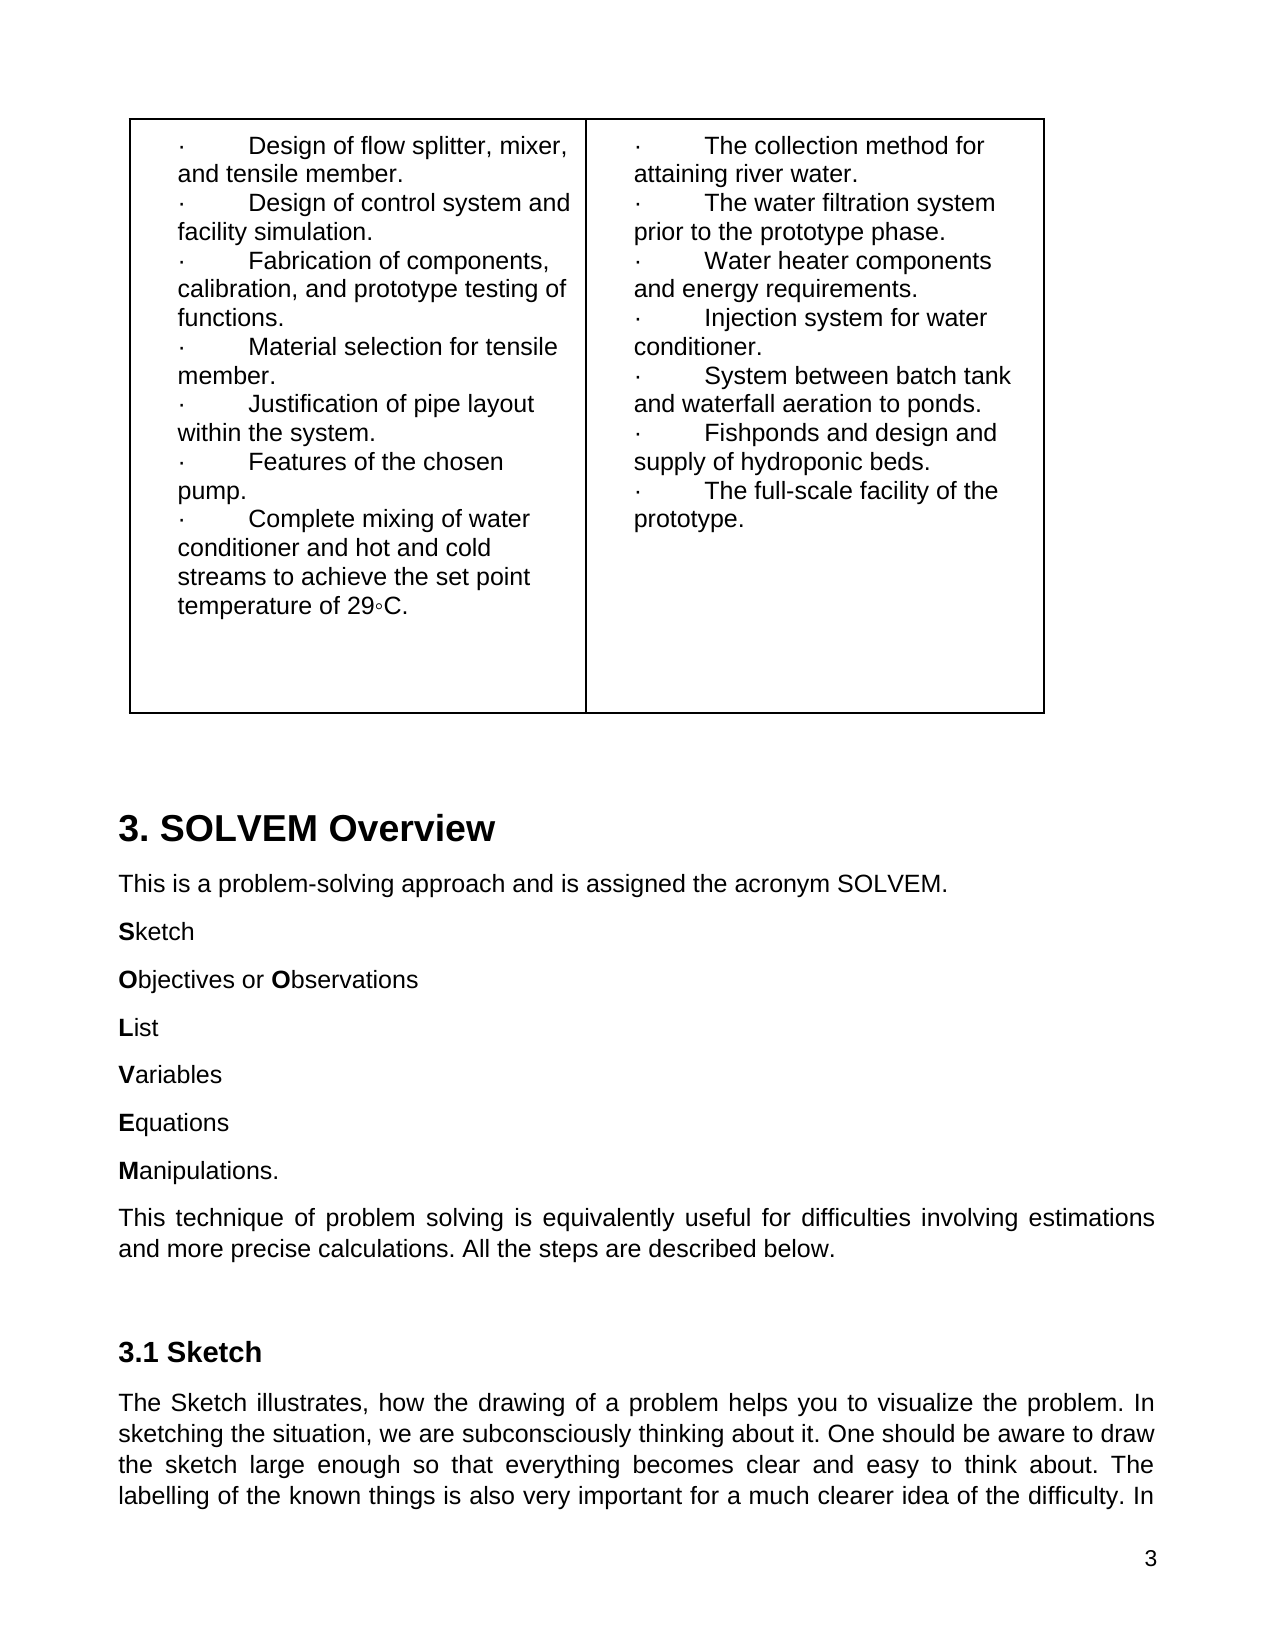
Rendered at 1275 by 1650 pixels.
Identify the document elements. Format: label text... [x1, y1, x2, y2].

text Sketch [118, 917, 1157, 946]
text Manipulations. [118, 1156, 1157, 1184]
text Variables [118, 1060, 1157, 1089]
text This technique of problem solving is equivalently useful for difficulties involving estimations and more precise calculations. All the steps are described below. [118, 1203, 1157, 1263]
table_cell · The collection method for attaining river water. · The water filtration system prior to the prototype phase. · Water heater components and energy requirements. · Injection system for water conditioner. · System between batch tank and waterfall aeration to ponds. · Fishponds and design and supply of hydroponic beds. · The full-scale facility of the prototype. [587, 120, 1043, 712]
text Equations [118, 1108, 1157, 1137]
text List [118, 1013, 1157, 1041]
text 3.1 Sketch [118, 1335, 1157, 1368]
text Objectives or Observations [118, 965, 1157, 994]
table_cell · Design of flow splitter, mixer, and tensile member. · Design of control system and facility simulation. · Fabrication of components, calibration, and prototype testing of functions. · Material selection for tensile member. · Justification of pipe layout within the system. · Features of the chosen pump. · Complete mixing of water conditioner and hot and cold streams to achieve the set point temperature of 29◦C. [131, 120, 585, 712]
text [118, 1388, 1157, 1510]
text 3. SOLVEM Overview [118, 806, 1157, 849]
text This is a problem-solving approach and is assigned the acronym SOLVEM. [118, 869, 1157, 898]
